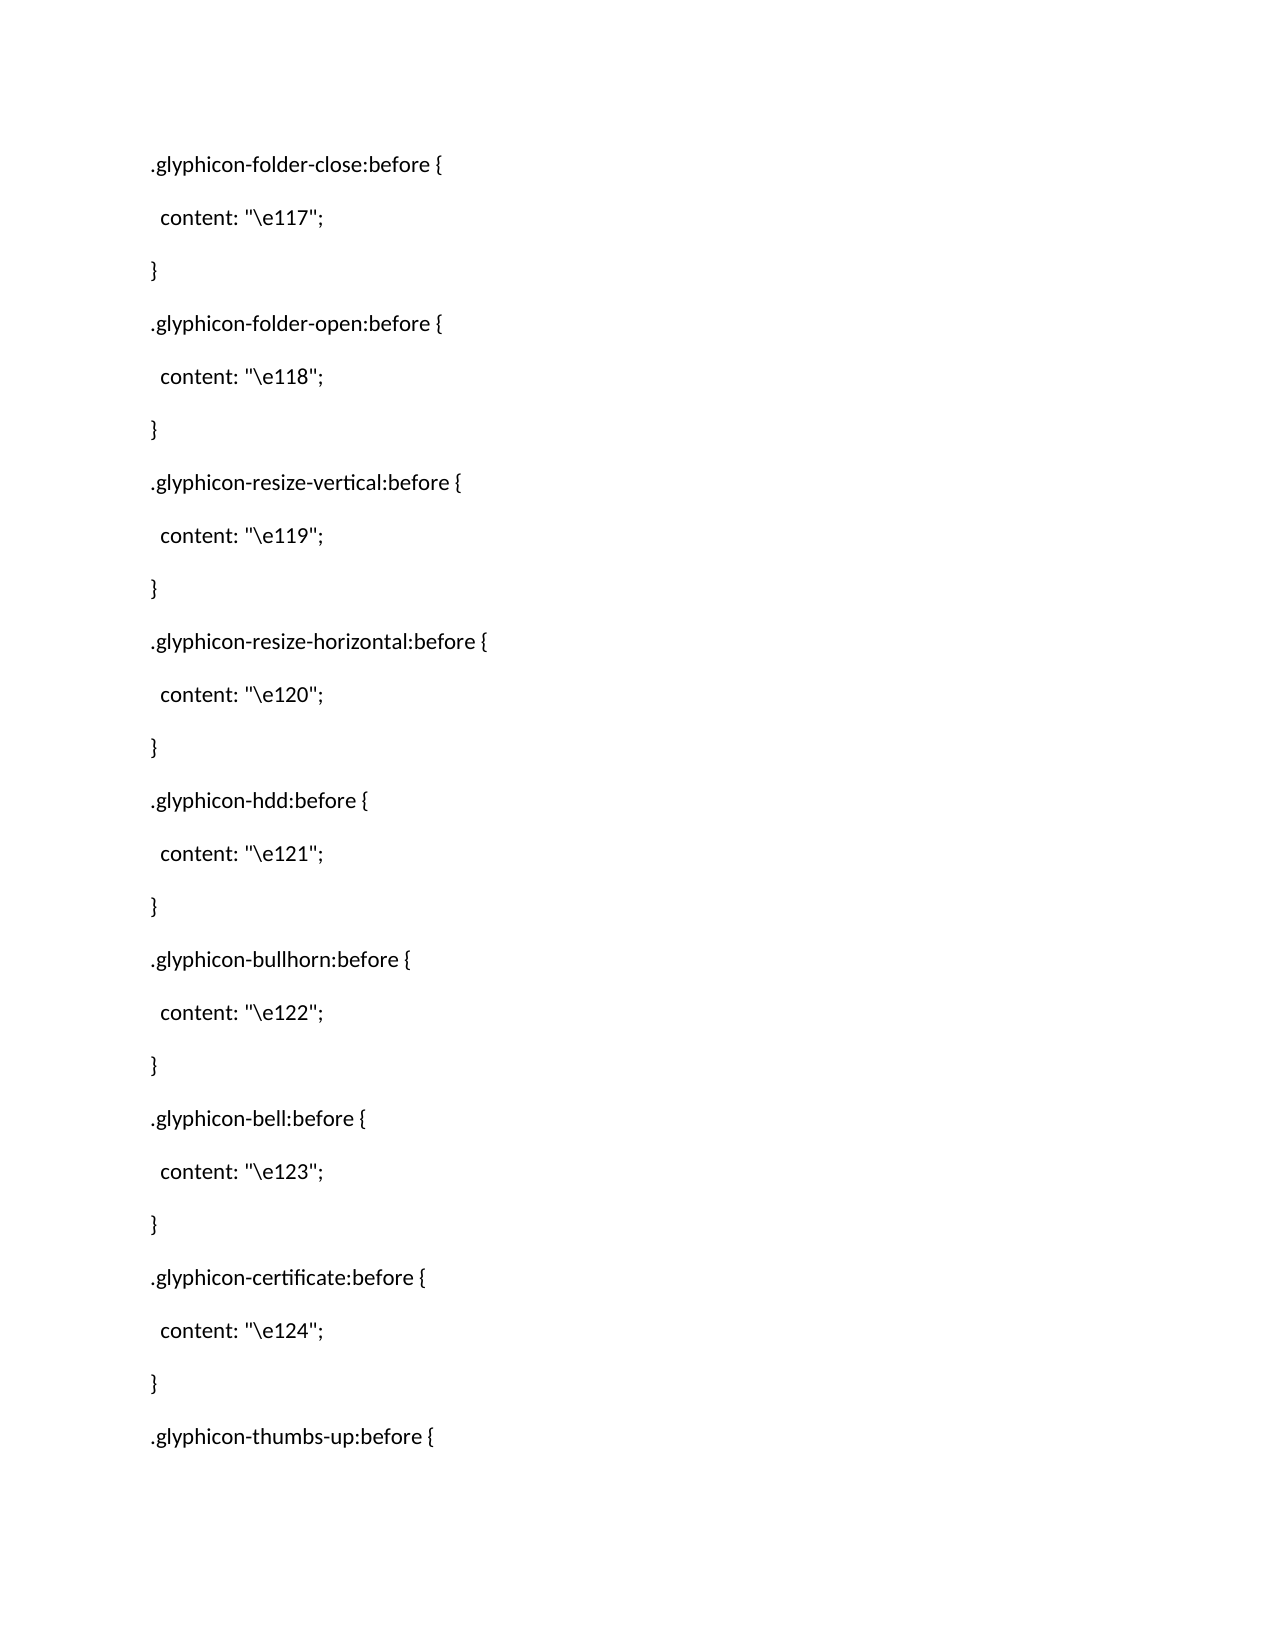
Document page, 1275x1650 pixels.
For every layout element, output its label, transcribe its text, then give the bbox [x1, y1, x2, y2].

text } [150, 892, 1125, 920]
text content: "\e117"; [150, 203, 1125, 231]
text content: "\e119"; [150, 521, 1125, 549]
text content: "\e121"; [150, 839, 1125, 867]
text .glyphicon-certificate:before { [150, 1263, 1125, 1291]
text } [150, 1210, 1125, 1238]
text } [150, 574, 1125, 602]
text } [150, 1369, 1125, 1397]
text .glyphicon-hdd:before { [150, 786, 1125, 814]
text .glyphicon-thumbs-up:before { [150, 1422, 1125, 1451]
text content: "\e122"; [150, 998, 1125, 1026]
text } [150, 415, 1125, 443]
text content: "\e120"; [150, 680, 1125, 708]
text content: "\e118"; [150, 362, 1125, 390]
text } [150, 256, 1125, 284]
text content: "\e123"; [150, 1157, 1125, 1185]
text .glyphicon-bullhorn:before { [150, 945, 1125, 973]
text content: "\e124"; [150, 1316, 1125, 1344]
text .glyphicon-resize-horizontal:before { [150, 627, 1125, 655]
text .glyphicon-folder-close:before { [150, 150, 1125, 178]
text } [150, 1051, 1125, 1079]
text .glyphicon-resize-vertical:before { [150, 468, 1125, 496]
text .glyphicon-folder-open:before { [150, 309, 1125, 337]
text } [150, 733, 1125, 761]
text .glyphicon-bell:before { [150, 1104, 1125, 1132]
